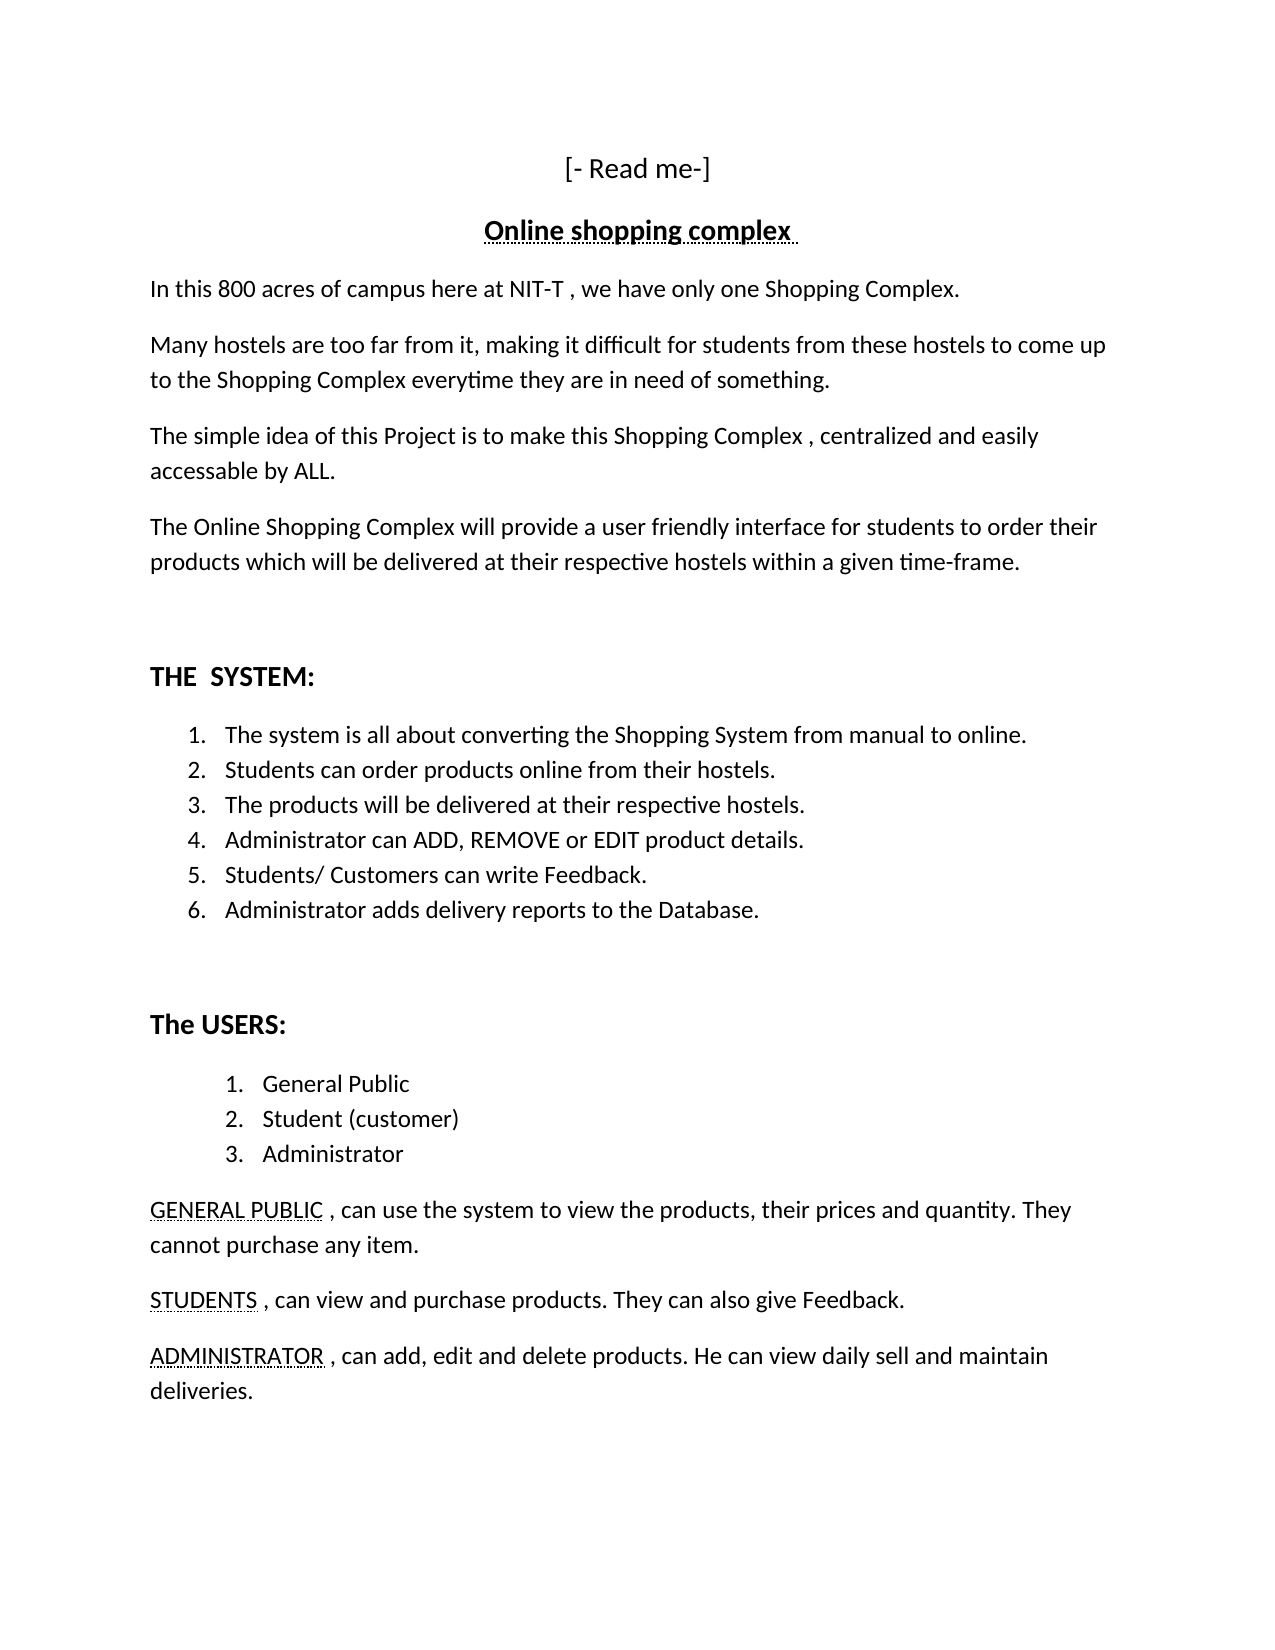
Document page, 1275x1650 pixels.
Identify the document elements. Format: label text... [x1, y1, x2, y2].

text [- Read me-] [150, 150, 1125, 186]
text In this 800 acres of campus here at NIT-T , we have only one Shopping Complex. [150, 273, 1125, 304]
text STUDENTS , can view and purchase products. They can also give Feedback. [150, 1284, 1125, 1315]
text The USERS: [150, 1006, 1125, 1042]
list Administrator adds delivery reports to the Database. [187, 894, 1125, 925]
text THE SYSTEM: [150, 658, 1125, 693]
list Administrator can ADD, REMOVE or EDIT product details. [187, 824, 1125, 855]
text ADMINISTRATOR , can add, edit and delete products. He can view daily sell and maintain deliveries. [150, 1340, 1125, 1406]
text GENERAL PUBLIC , can use the system to view the products, their prices and quantity. They cannot purchase any item. [150, 1194, 1125, 1259]
list The system is all about converting the Shopping System from manual to online. [187, 719, 1125, 750]
text The Online Shopping Complex will provide a user friendly interface for students to order their products which will be delivered at their respective hostels within a given time-frame. [150, 511, 1125, 577]
list Student (customer) [225, 1103, 1125, 1133]
text Many hostels are too far from it, making it difficult for students from these hostels to come up to the Shopping Complex everytime they are in need of something. [150, 329, 1125, 395]
list Students/ Customers can write Feedback. [187, 859, 1125, 890]
list Administrator [225, 1138, 1125, 1168]
list Students can order products online from their hostels. [187, 754, 1125, 785]
text Online shopping complex [150, 212, 1125, 247]
text The simple idea of this Project is to make this Shopping Complex , centralized and easily accessable by ALL. [150, 420, 1125, 486]
list General Public [225, 1068, 1125, 1098]
list The products will be delivered at their respective hostels. [187, 789, 1125, 820]
